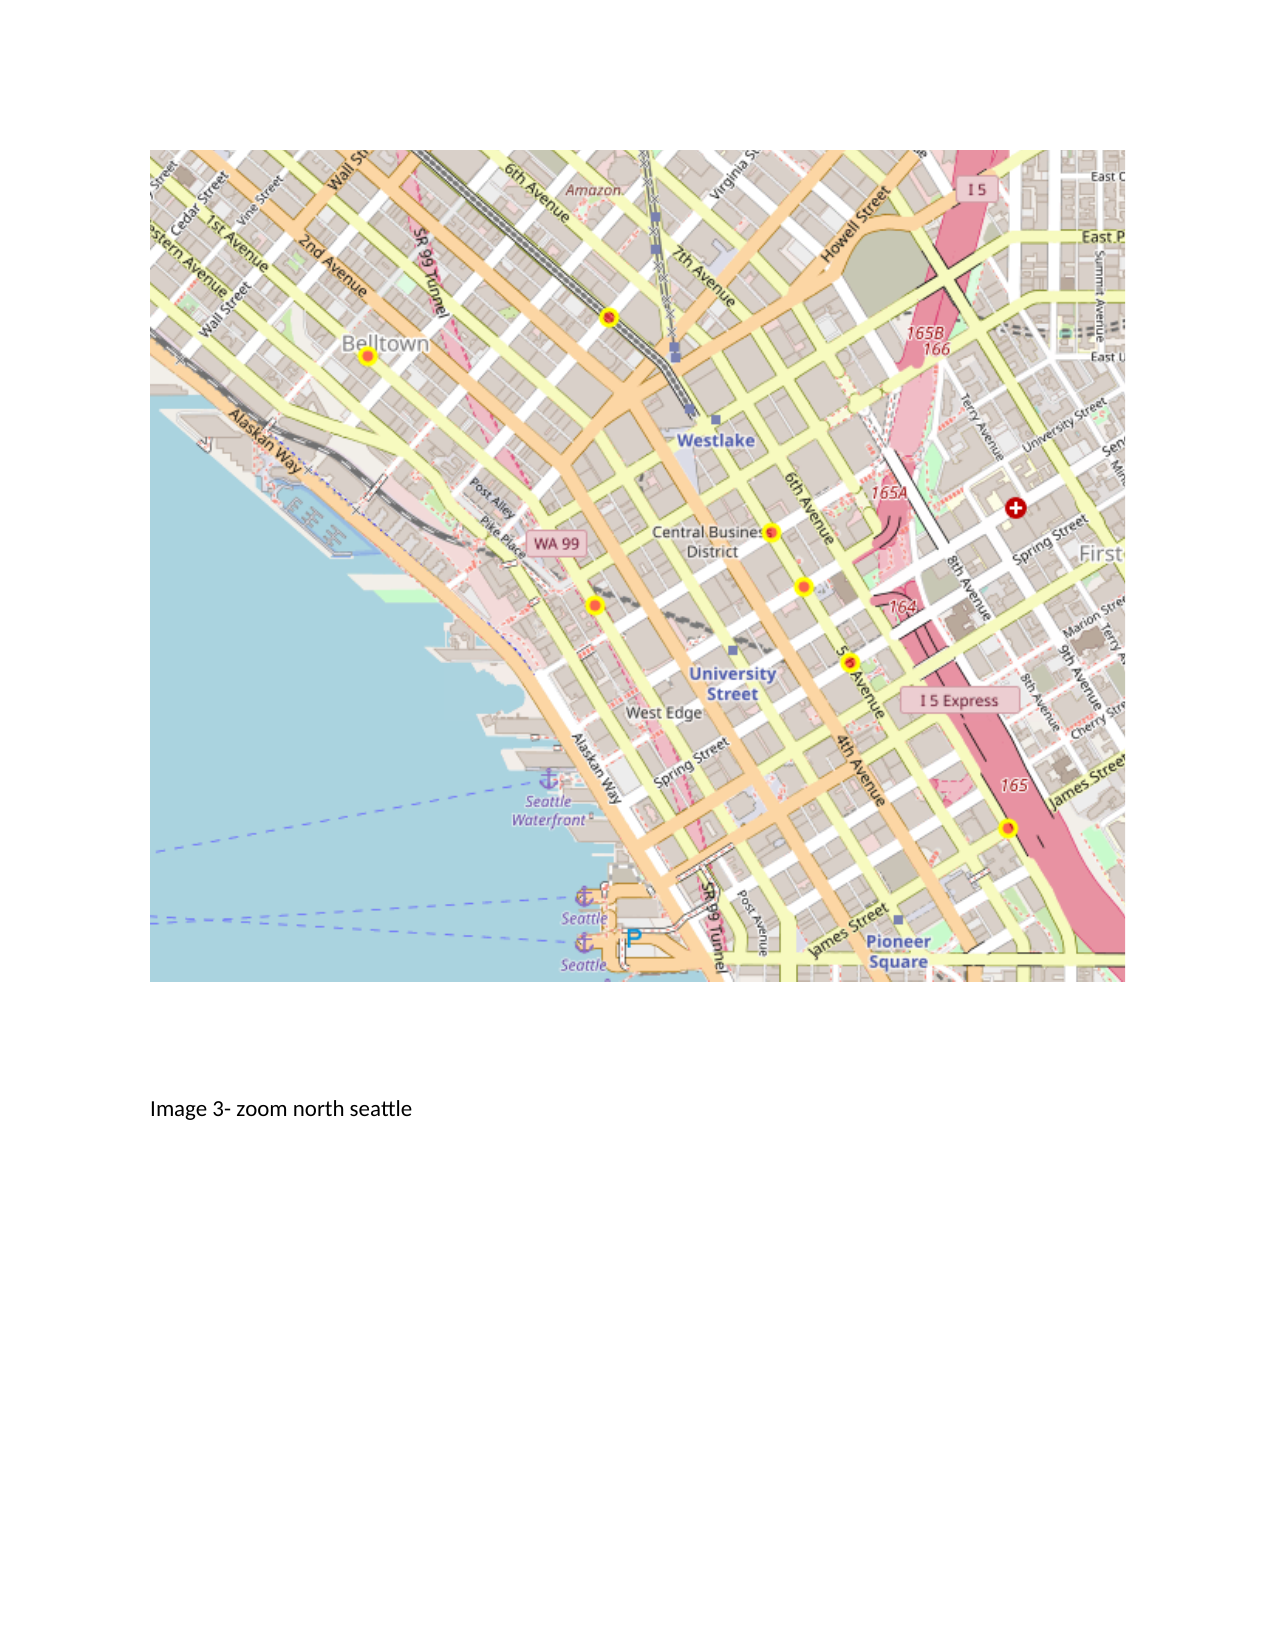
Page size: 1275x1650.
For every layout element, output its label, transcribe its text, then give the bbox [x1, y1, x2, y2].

text Image 3- zoom north seattle [150, 1094, 1125, 1122]
picture [150, 150, 1125, 982]
